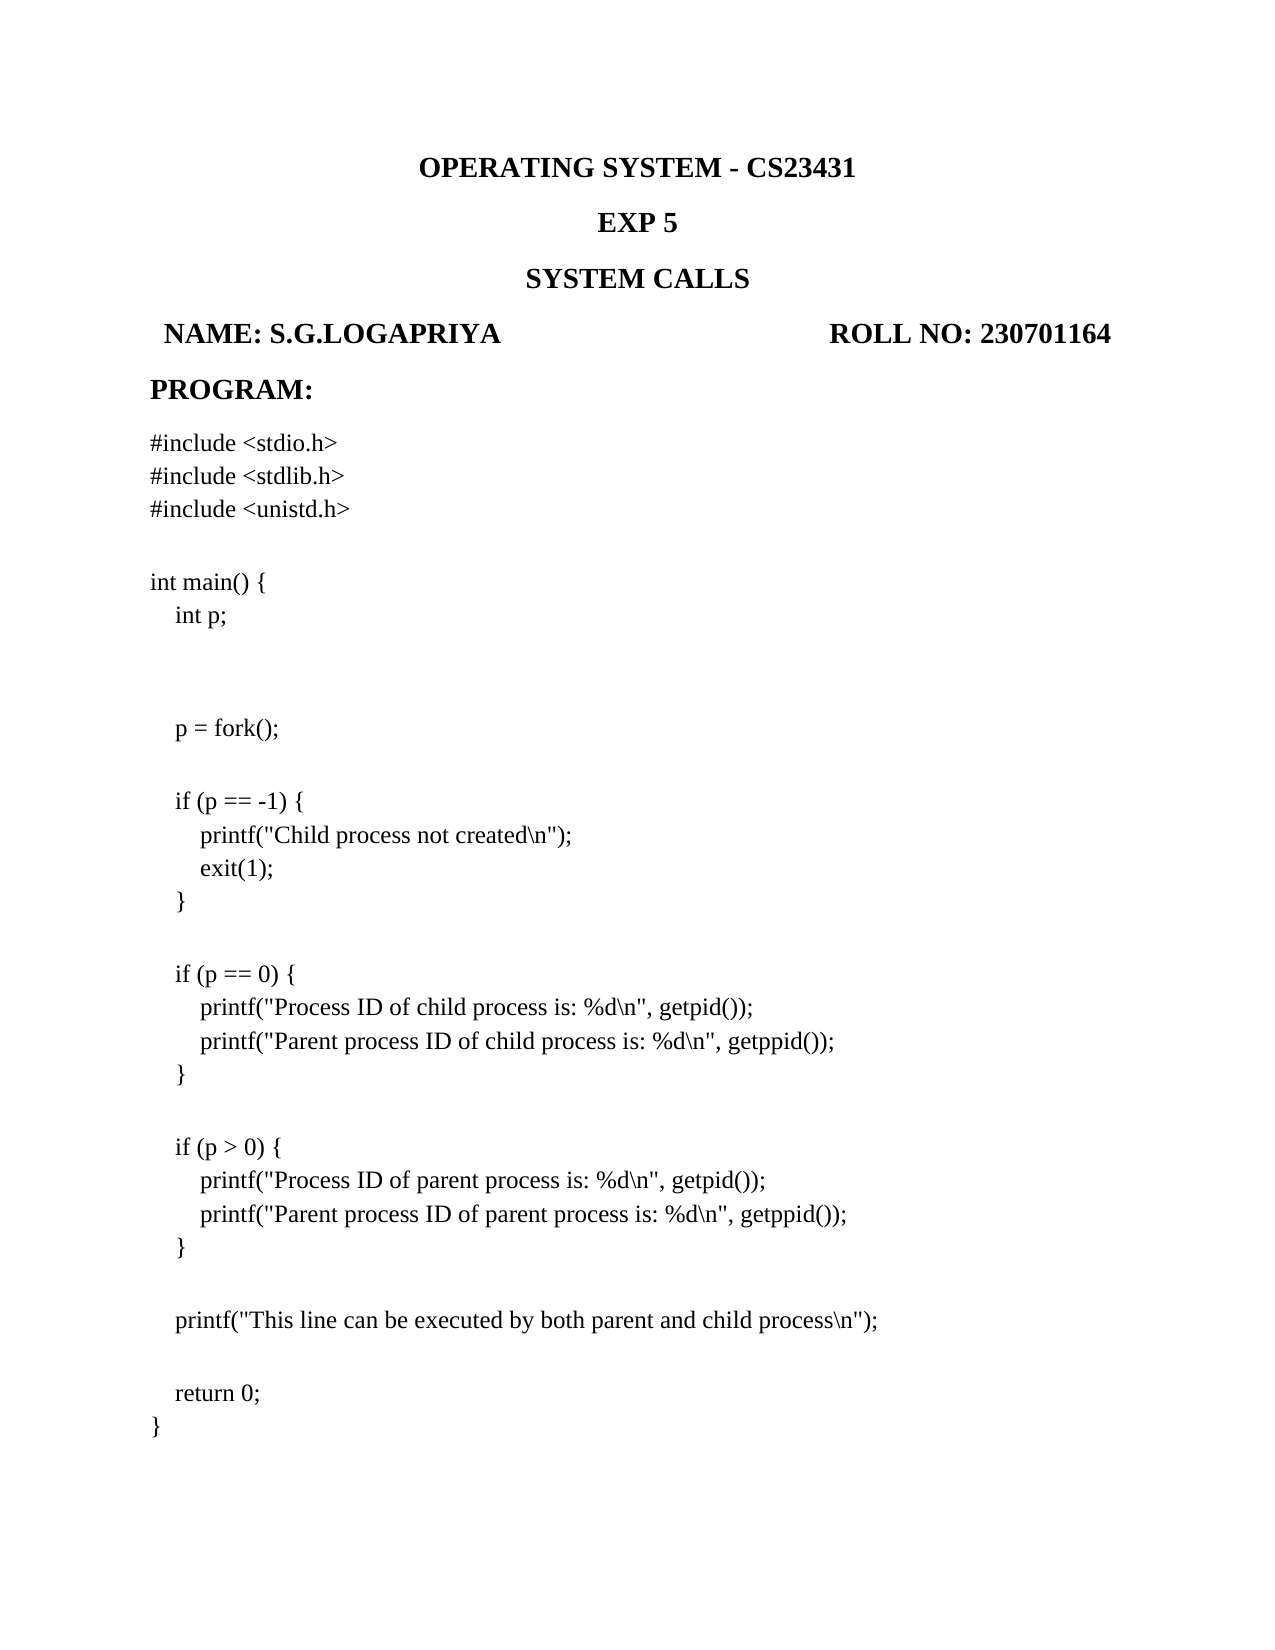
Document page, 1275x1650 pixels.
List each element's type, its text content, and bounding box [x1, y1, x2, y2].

text #include <stdio.h> #include <stdlib.h> #include <unistd.h> int main() { int p; [150, 428, 1125, 708]
text OPERATING SYSTEM - CS23431 [150, 150, 1125, 183]
text NAME: S.G.LOGAPRIYA ROLL NO: 230701164 [150, 317, 1125, 350]
text PROGRAM: [150, 372, 1125, 406]
text EXP 5 [150, 206, 1125, 239]
text SYSTEM CALLS [150, 261, 1125, 294]
text p = fork(); if (p == -1) { printf("Child process not created\n"); exit(1); } if (p == 0) { printf("Process ID of child process is: %d\n", getpid()); printf("Parent process ID of child process is: %d\n", getppid()); } if (p > 0) { printf("Process ID of parent process is: %d\n", getpid()); printf("Parent process ID of parent process is: %d\n", getppid()); } printf("This line can be executed by both parent and child process\n"); return 0; } [150, 713, 1125, 1440]
